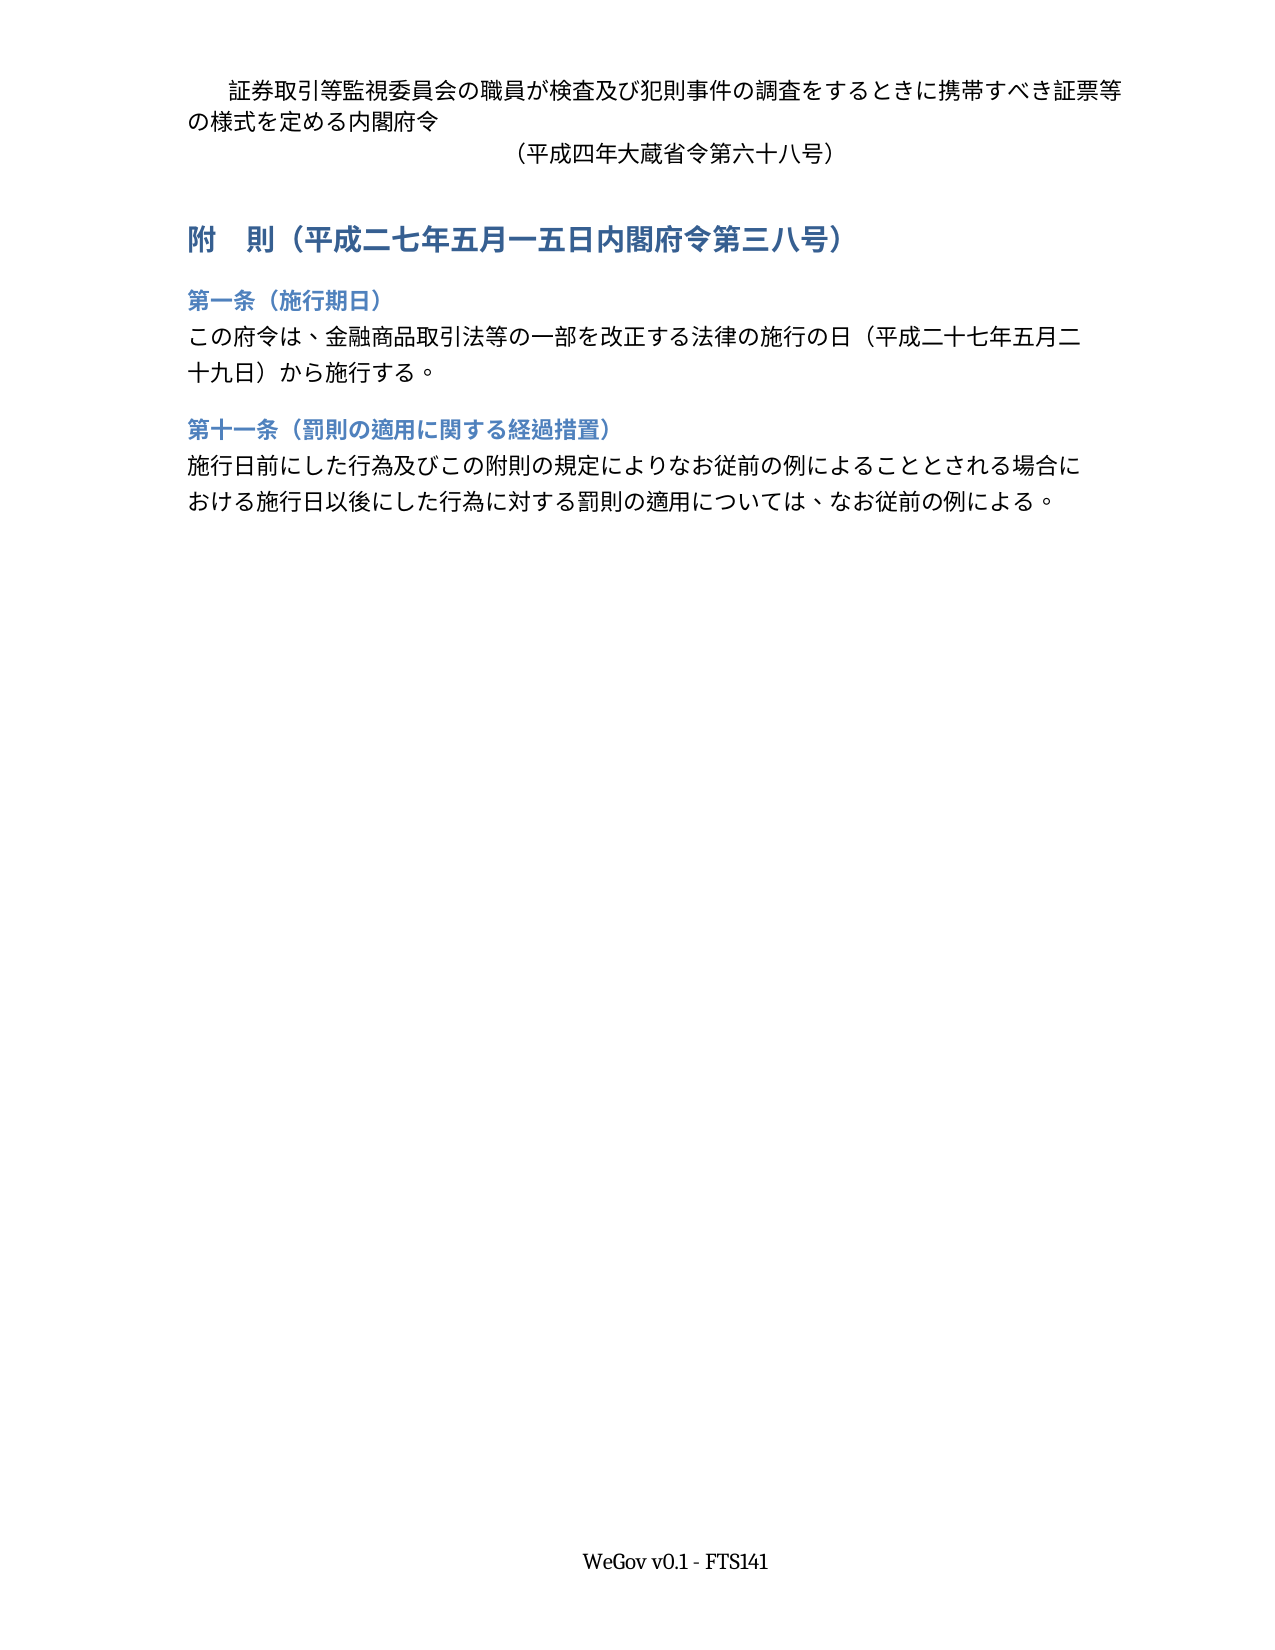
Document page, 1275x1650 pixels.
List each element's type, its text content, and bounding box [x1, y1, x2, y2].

text この府令は、金融商品取引法等の一部を改正する法律の施行の日（平成二十七年五月二十九日）から施行する。 [187, 321, 1087, 388]
subtitle 第十一条（罰則の適用に関する経過措置） [187, 414, 1087, 445]
text 施行日前にした行為及びこの附則の規定によりなお従前の例によることとされる場合における施行日以後にした行為に対する罰則の適用については、なお従前の例による。 [187, 450, 1087, 517]
subtitle 附 則（平成二七年五月一五日内閣府令第三八号） [187, 219, 1087, 258]
subtitle 第一条（施行期日） [187, 285, 1087, 316]
